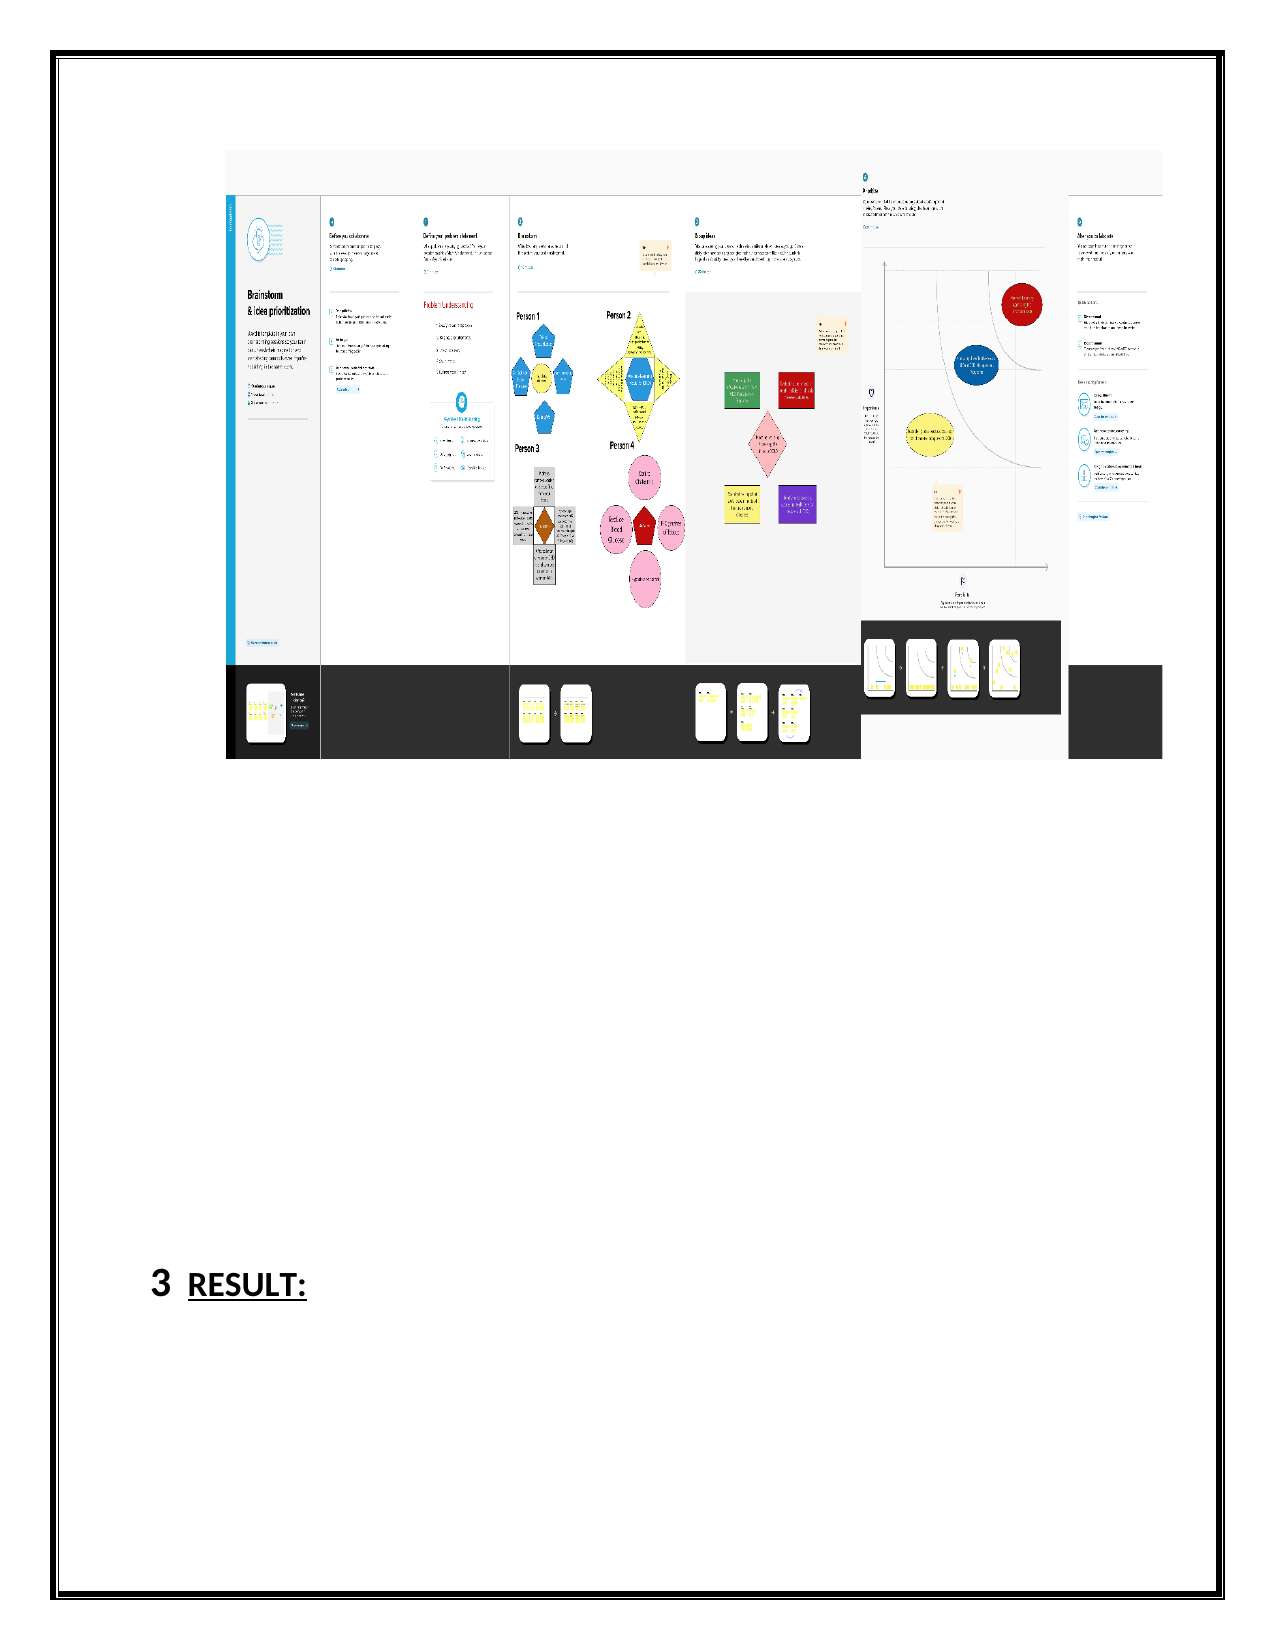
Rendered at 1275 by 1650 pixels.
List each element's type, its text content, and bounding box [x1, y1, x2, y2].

list RESULT: [150, 1256, 1125, 1307]
picture [225, 150, 1163, 760]
